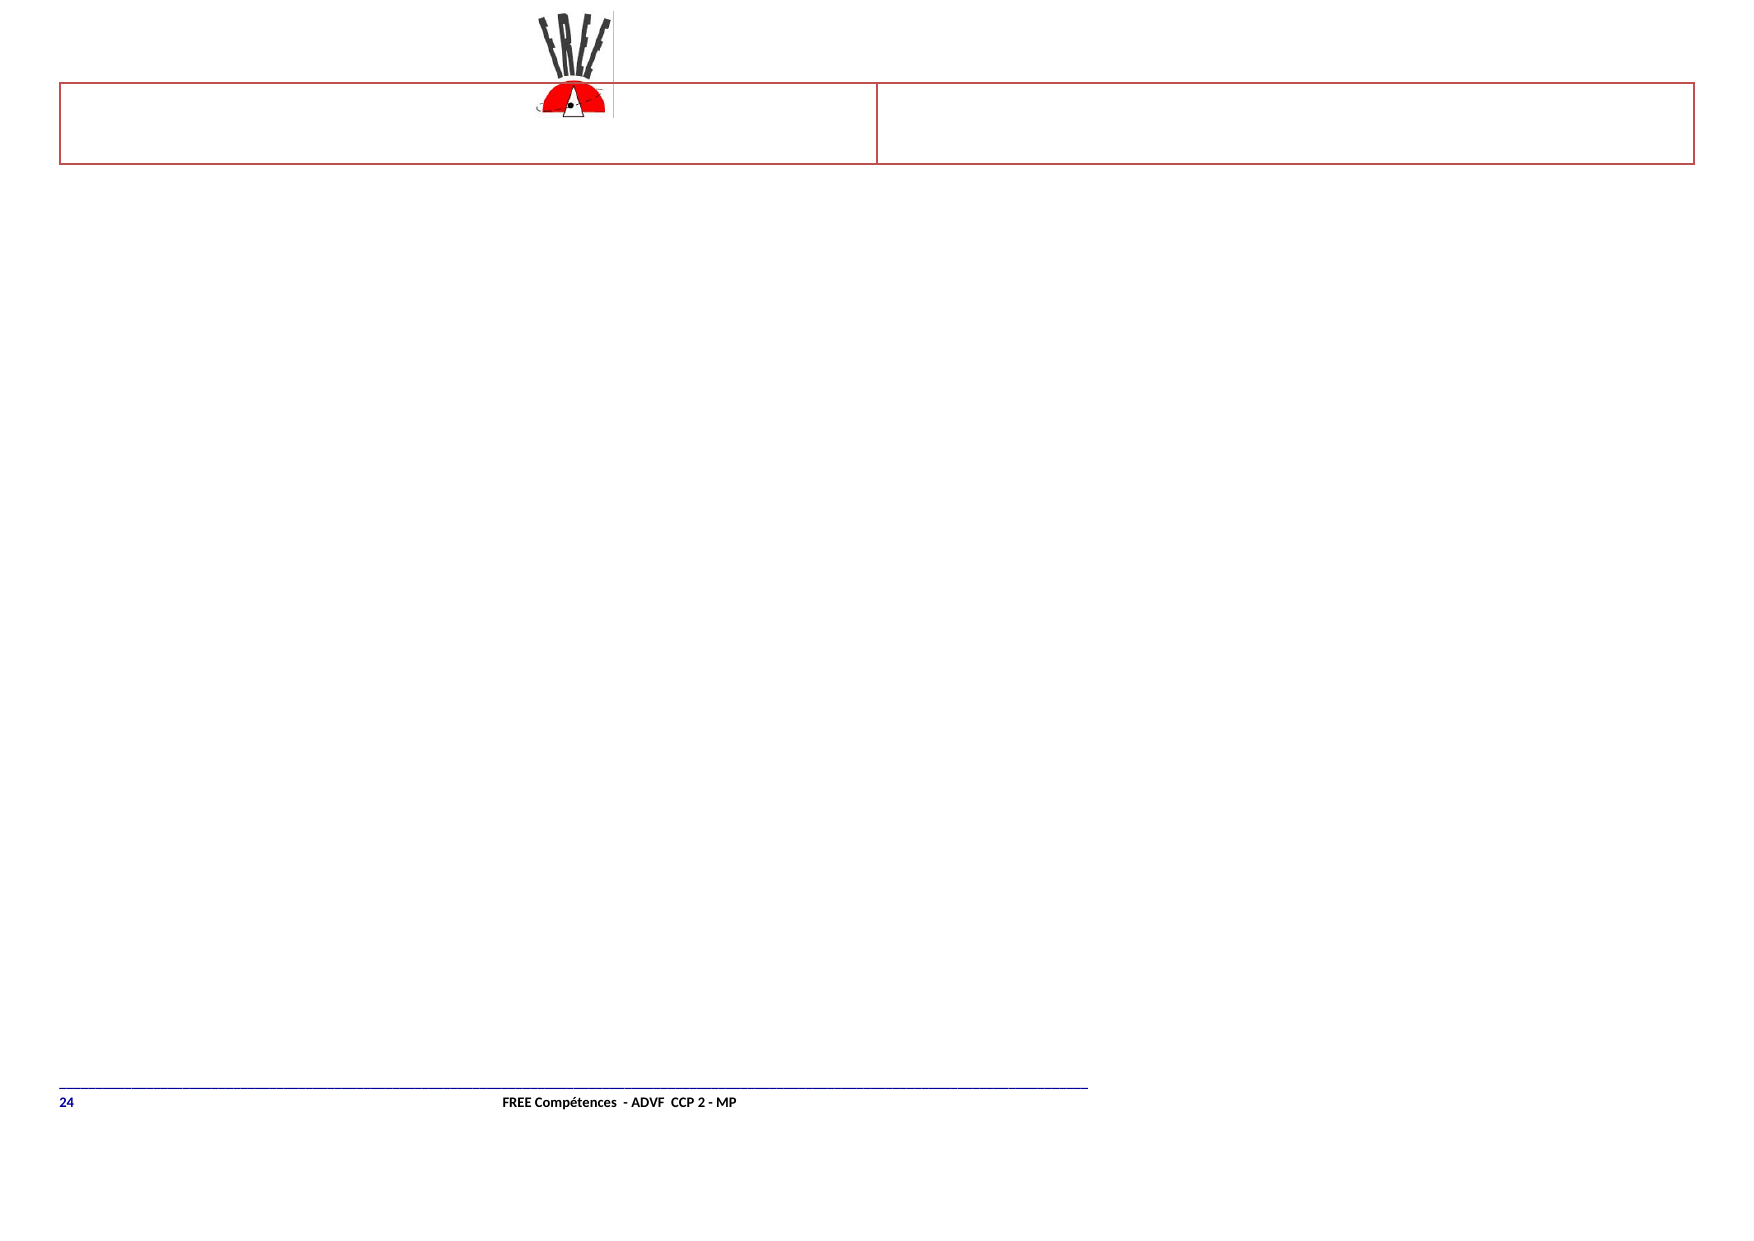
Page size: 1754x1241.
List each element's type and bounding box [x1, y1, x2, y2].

table_cell [878, 84, 1693, 162]
picture [534, 11, 614, 82]
table_cell [61, 84, 876, 162]
